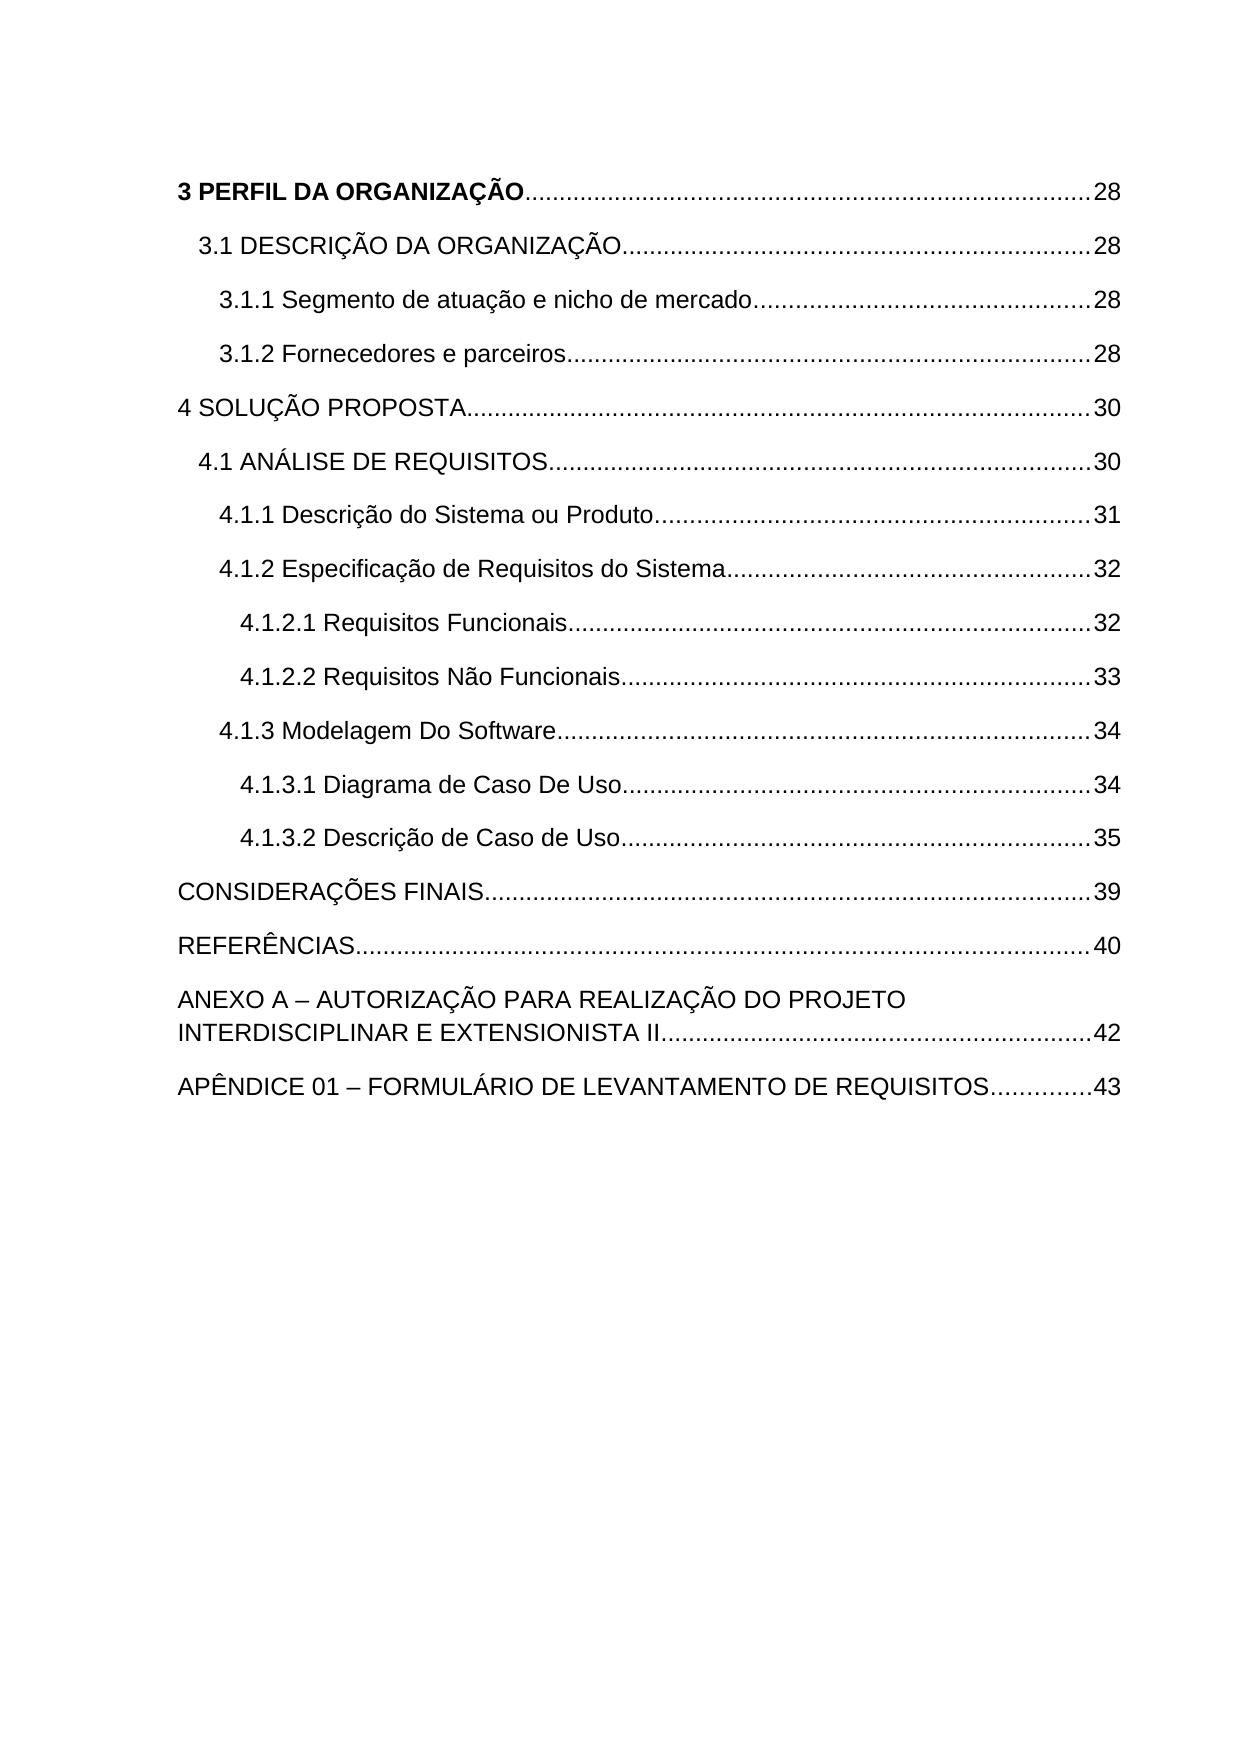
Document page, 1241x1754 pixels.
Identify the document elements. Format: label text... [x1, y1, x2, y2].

text CONSIDERAÇÕES FINAIS 39 [177, 877, 1122, 906]
text APÊNDICE 01 – FORMULÁRIO DE LEVANTAMENTO DE REQUISITOS 43 [177, 1072, 1122, 1101]
text ANEXO A – AUTORIZAÇÃO PARA REALIZAÇÃO DO PROJETO INTERDISCIPLINAR E EXTENSIONISTA II 42 [177, 985, 1122, 1047]
text 4.1.2.2 Requisitos Não Funcionais 33 [240, 662, 1122, 691]
text REFERÊNCIAS 40 [177, 931, 1122, 960]
text 4.1.3.2 Descrição de Caso de Uso 35 [240, 823, 1122, 852]
text 4.1.2.1 Requisitos Funcionais 32 [240, 608, 1122, 637]
text 4 SOLUÇÃO PROPOSTA 30 [177, 393, 1122, 421]
text 3.1.2 Fornecedores e parceiros 28 [219, 339, 1122, 367]
text 3.1.1 Segmento de atuação e nicho de mercado 28 [219, 285, 1122, 314]
text 4.1.3.1 Diagrama de Caso De Uso 34 [240, 769, 1122, 798]
text 3 PERFIL DA ORGANIZAÇÃO 28 [177, 177, 1122, 206]
text 3.1 DESCRIÇÃO DA ORGANIZAÇÃO 28 [198, 231, 1122, 260]
text 4.1.2 Especificação de Requisitos do Sistema 32 [219, 554, 1122, 583]
text 4.1 ANÁLISE DE REQUISITOS 30 [198, 446, 1122, 475]
text 4.1.1 Descrição do Sistema ou Produto 31 [219, 500, 1122, 529]
text 4.1.3 Modelagem Do Software 34 [219, 716, 1122, 744]
